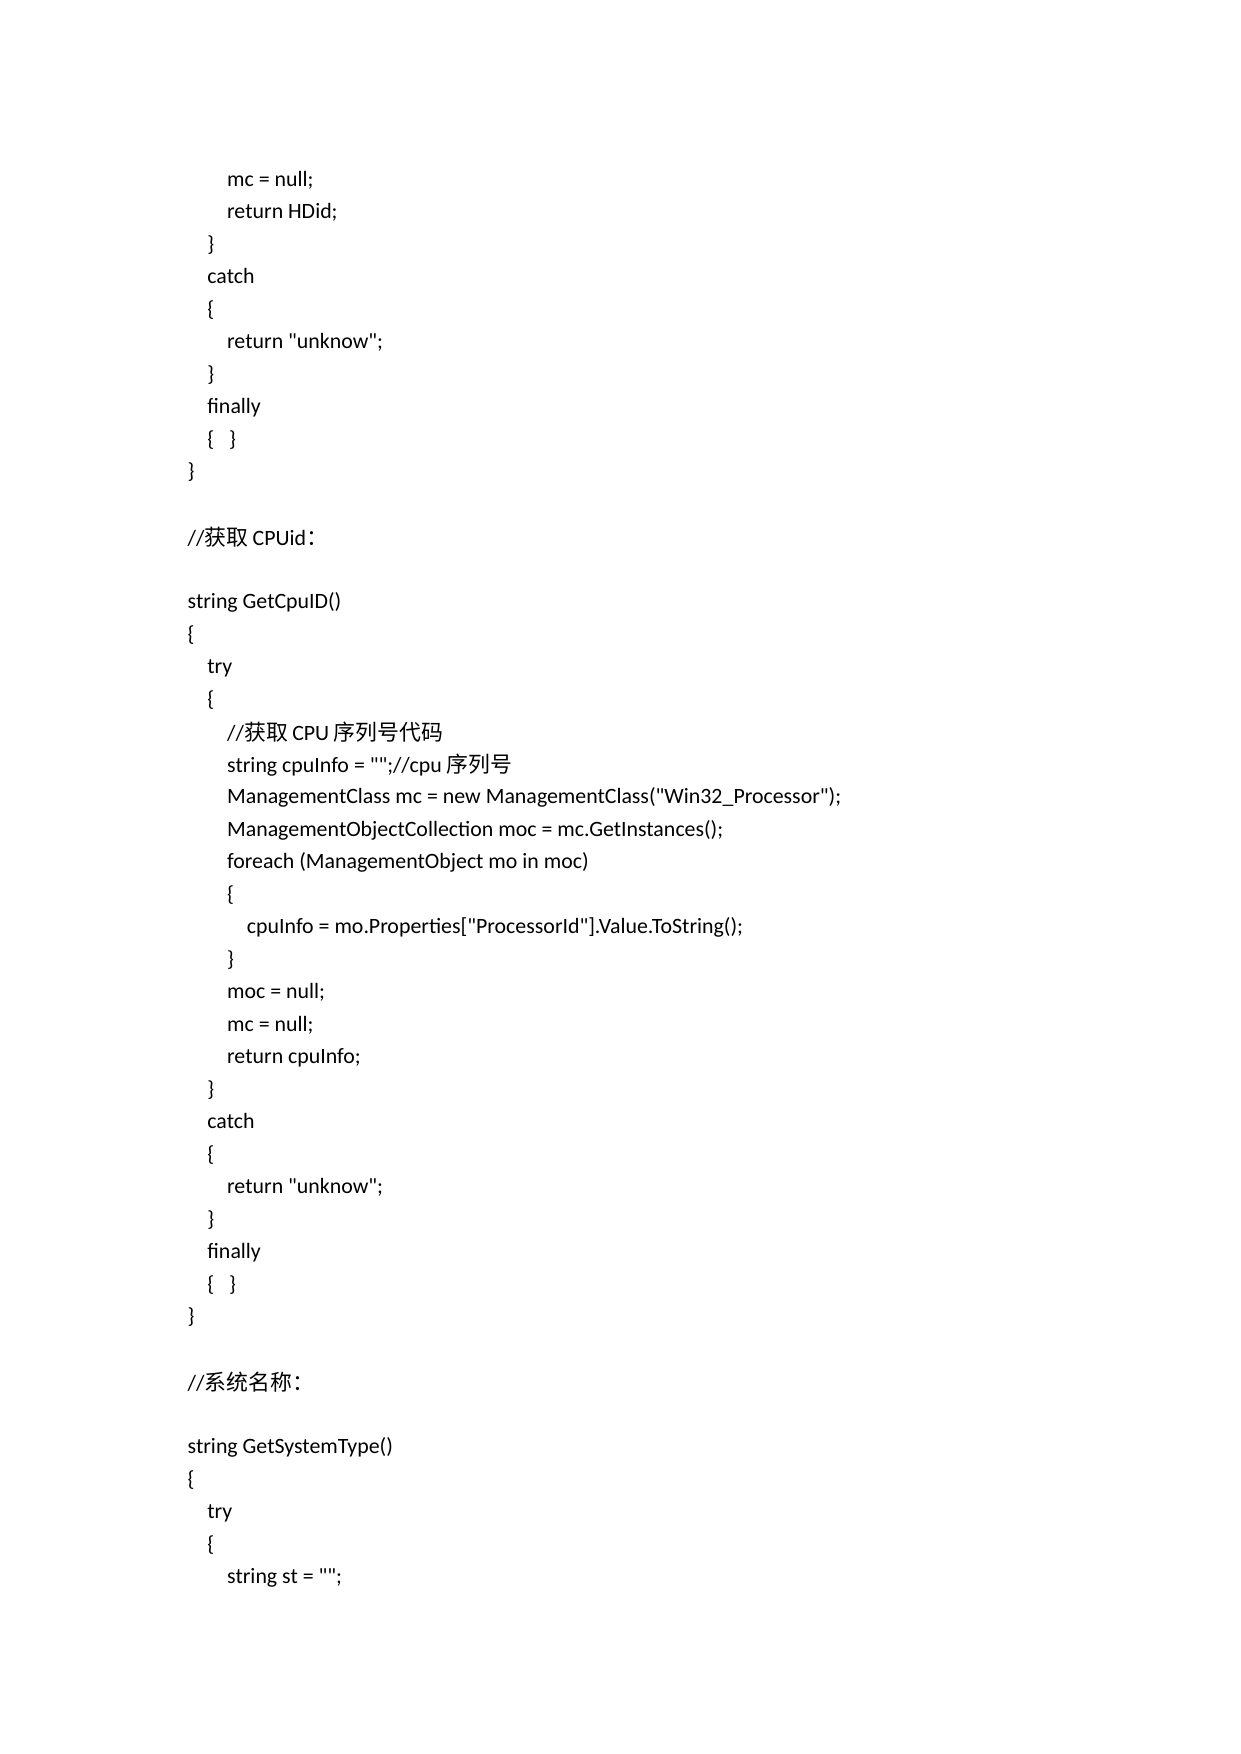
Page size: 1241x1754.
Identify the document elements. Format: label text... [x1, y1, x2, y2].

text } [187, 227, 1053, 259]
text string GetSystemType() [187, 1429, 1053, 1462]
text { [187, 1462, 1053, 1494]
text try [187, 649, 1053, 682]
text //系统名称： [187, 1364, 1053, 1397]
text //获取CPU序列号代码 [187, 714, 1053, 747]
text { [187, 877, 1053, 909]
text { [187, 617, 1053, 649]
text return "unknow"; [187, 324, 1053, 357]
text { [187, 1527, 1053, 1559]
text { [187, 292, 1053, 324]
text catch [187, 259, 1053, 292]
text ManagementClass mc = new ManagementClass("Win32_Processor"); [187, 779, 1053, 812]
text return cpuInfo; [187, 1039, 1053, 1072]
text { } [187, 422, 1053, 454]
text mc = null; [187, 1007, 1053, 1039]
text finally [187, 1234, 1053, 1267]
text foreach (ManagementObject mo in moc) [187, 844, 1053, 877]
text } [187, 454, 1053, 487]
text ManagementObjectCollection moc = mc.GetInstances(); [187, 812, 1053, 844]
text { } [187, 1267, 1053, 1299]
text { [187, 1137, 1053, 1169]
text } [187, 942, 1053, 974]
text //获取CPUid： [187, 519, 1053, 552]
text return "unknow"; [187, 1169, 1053, 1202]
text } [187, 357, 1053, 389]
text return HDid; [187, 194, 1053, 227]
text } [187, 1299, 1053, 1332]
text catch [187, 1104, 1053, 1137]
text mc = null; [187, 162, 1053, 194]
text } [187, 1202, 1053, 1234]
text string GetCpuID() [187, 584, 1053, 617]
text cpuInfo = mo.Properties["ProcessorId"].Value.ToString(); [187, 909, 1053, 942]
text } [187, 1072, 1053, 1104]
text { [187, 682, 1053, 714]
text string st = ""; [187, 1559, 1053, 1592]
text finally [187, 389, 1053, 422]
text moc = null; [187, 974, 1053, 1007]
text try [187, 1494, 1053, 1527]
text string cpuInfo = "";//cpu序列号 [187, 747, 1053, 779]
